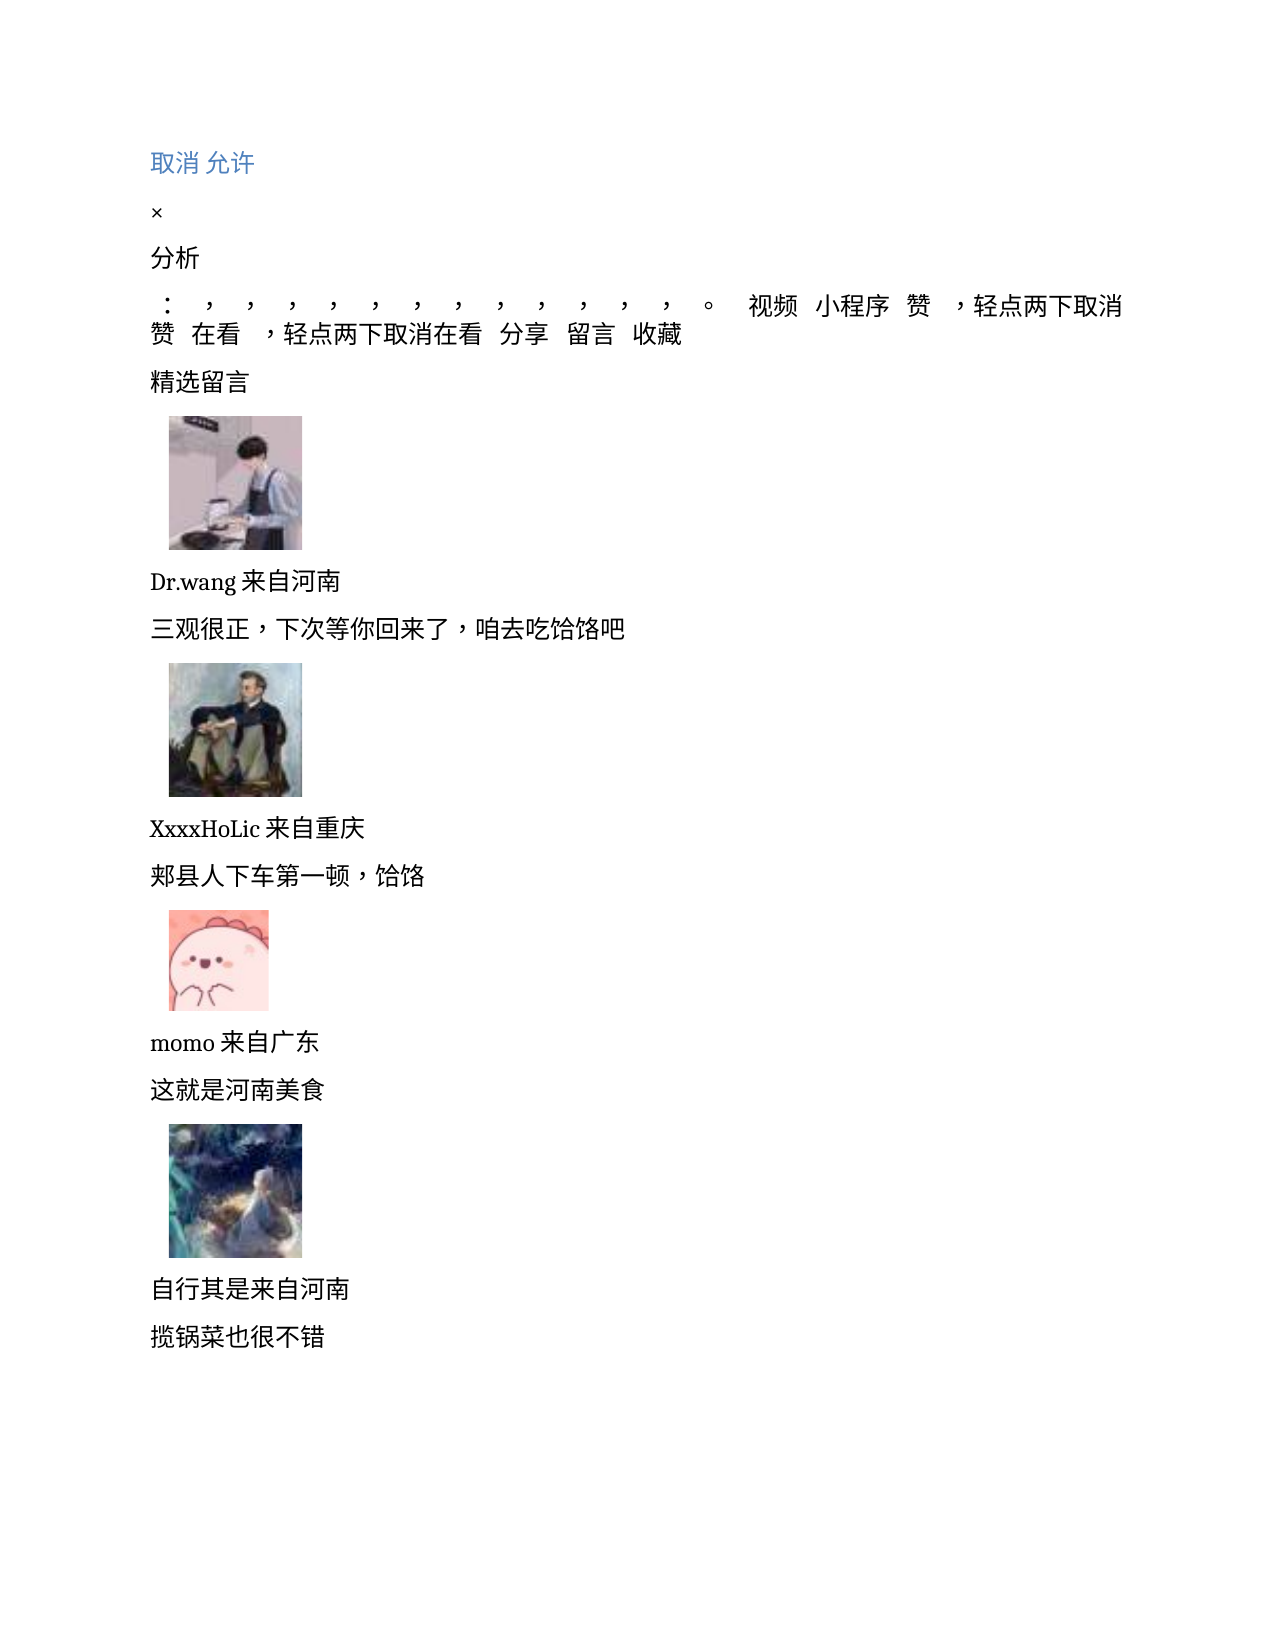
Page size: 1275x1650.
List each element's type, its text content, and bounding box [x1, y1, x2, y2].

text 自行其是来自河南 [150, 1276, 1125, 1305]
text XxxxHoLic来自重庆 [150, 815, 1125, 844]
text ： ， ， ， ， ， ， ， ， ， ， ， ， 。 视频 小程序 赞 ，轻点两下取消赞 在看 ，轻点两下取消在看 分享 留言 收藏 [150, 292, 1125, 350]
text 三观很正，下次等你回来了，咱去吃饸饹吧 [150, 616, 1125, 644]
picture [168, 910, 269, 1011]
picture [168, 663, 303, 797]
text 郏县人下车第一顿，饸饹 [150, 863, 1125, 892]
text 揽锅菜也很不错 [150, 1324, 1125, 1352]
picture [168, 1124, 303, 1258]
text 精选留言 [150, 369, 1125, 397]
text 分析 [150, 245, 1125, 274]
picture [168, 416, 303, 550]
text 取消 允许 [150, 150, 1125, 179]
text momo来自广东 [150, 1029, 1125, 1058]
text Dr.wang来自河南 [150, 568, 1125, 597]
text × [150, 197, 1125, 226]
text 这就是河南美食 [150, 1077, 1125, 1105]
